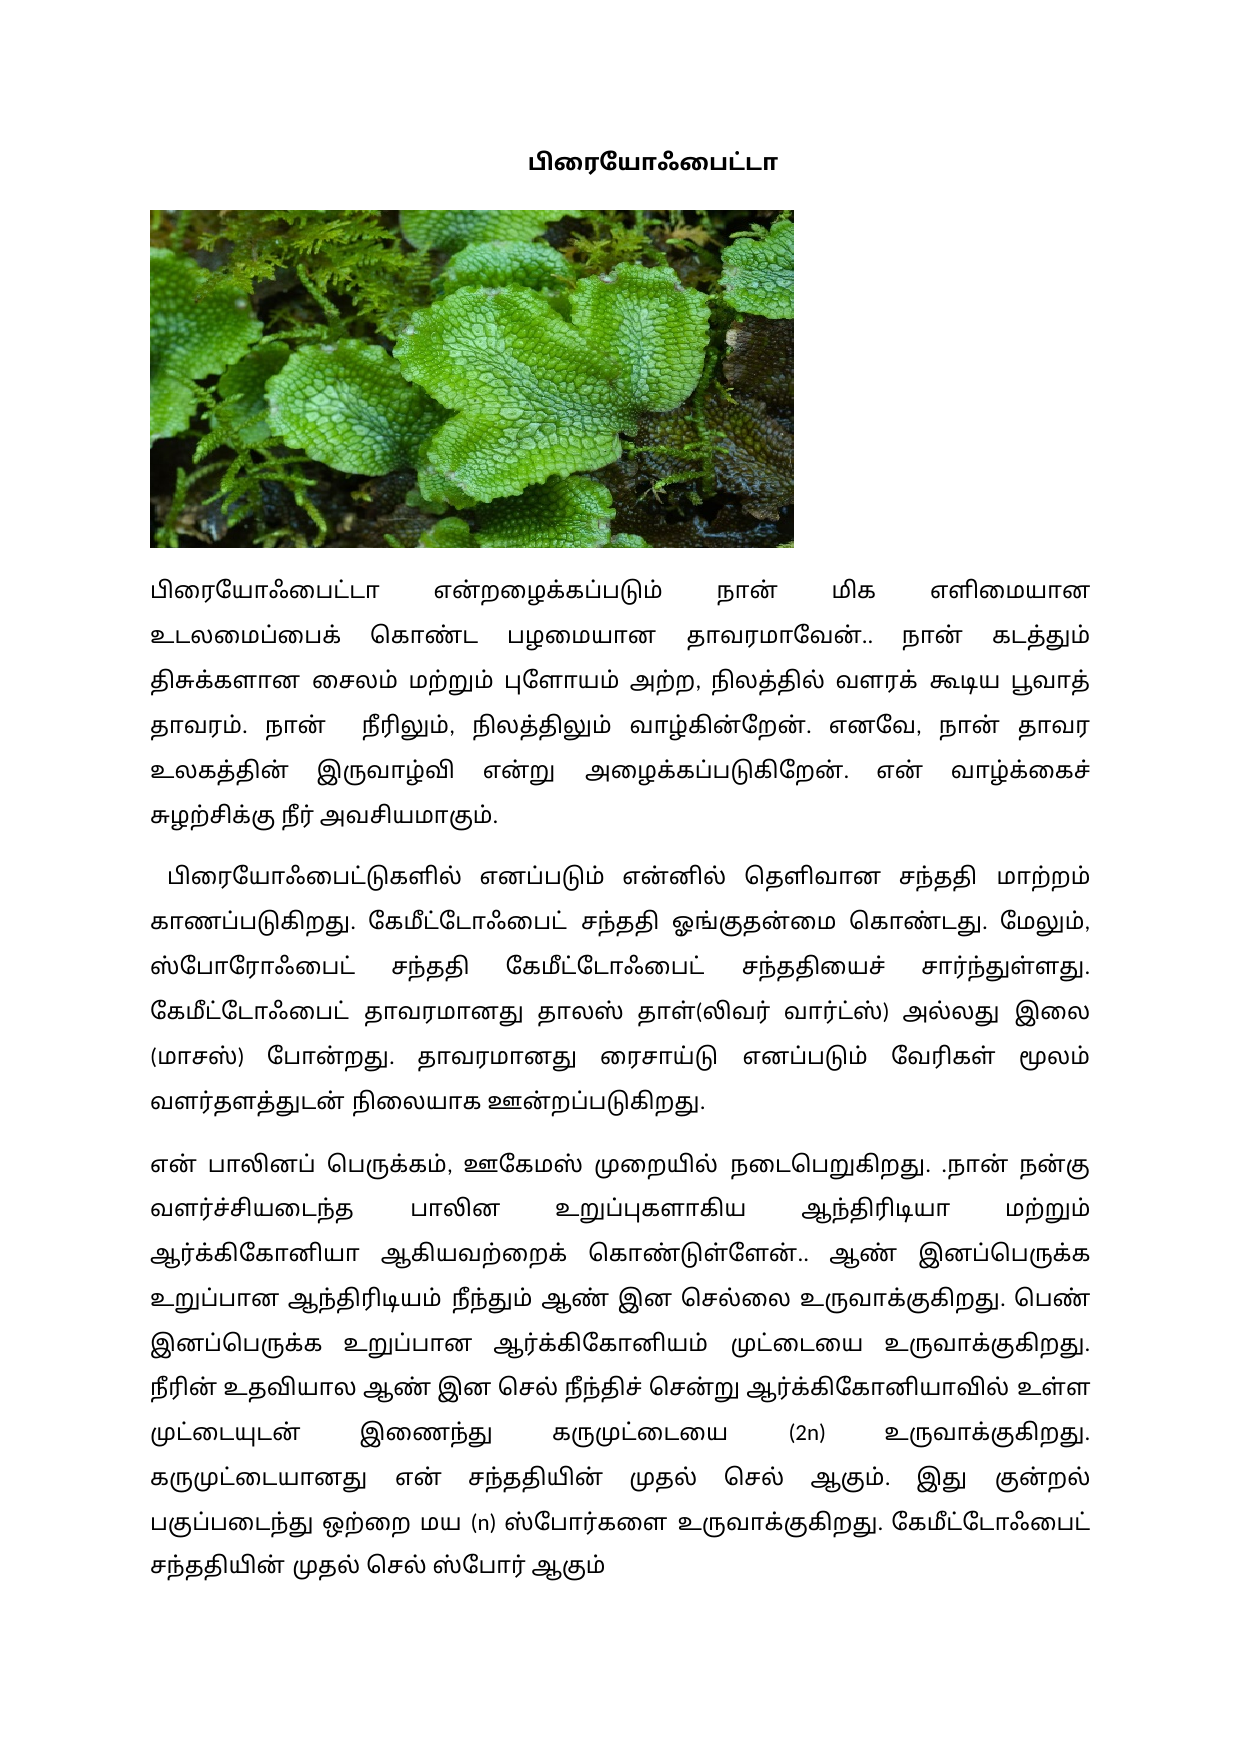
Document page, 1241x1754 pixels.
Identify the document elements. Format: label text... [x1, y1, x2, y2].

text பிரையோஃபைட்டுகளில் எனப்படும் என்னில் தெளிவான சந்ததி மாற்றம் காணப்படுகிறது. கேமீட்டோஃபைட் சந்ததி ஓங்குதன்மை கொண்டது. மேலும், ஸ்போரோஃபைட் சந்ததி கேமீட்டோஃபைட் சந்ததியைச் சார்ந்துள்ளது. கேமீட்டோஃபைட் தாவரமானது தாலஸ் தாள்(லிவர் வார்ட்ஸ்) அல்லது இலை (மாசஸ்) போன்றது. தாவரமானது ரைசாய்டு எனப்படும் வேரிகள் மூலம் வளர்தளத்துடன் நிலையாக ஊன்றப்படுகிறது. [150, 864, 1090, 1118]
picture [150, 210, 794, 548]
text பிரையோஃபைட்டா என்றழைக்கப்படும் நான் மிக எளிமையான உடலமைப்பைக் கொண்ட பழமையான தாவரமாவேன்.. நான் கடத்தும் திசுக்களான சைலம் மற்றும் புளோயம் அற்ற, நிலத்தில் வளரக் கூடிய பூவாத் தாவரம். நான் நீரிலும், நிலத்திலும் வாழ்கின்றேன். எனவே, நான் தாவர உலகத்தின் இருவாழ்வி என்று அழைக்கப்படுகிறேன். என் வாழ்க்கைச் சுழற்சிக்கு நீர் அவசியமாகும். [150, 579, 1090, 832]
text பிரையோஃபைட்டா [150, 150, 1090, 178]
text என் பாலினப் பெருக்கம், ஊகேமஸ் முறையில் நடைபெறுகிறது. .நான் நன்கு வளர்ச்சியடைந்த பாலின உறுப்புகளாகிய ஆந்திரிடியா மற்றும் ஆர்க்கிகோனியா ஆகியவற்றைக் கொண்டுள்ளேன்.. ஆண் இனப்பெருக்க உறுப்பான ஆந்திரிடியம் நீந்தும் ஆண் இன செல்லை உருவாக்குகிறது. பெண் இனப்பெருக்க உறுப்பான ஆர்க்கிகோனியம் முட்டையை உருவாக்குகிறது. நீரின் உதவியால ஆண் இன செல் நீந்திச் சென்று ஆர்க்கிகோனியாவில் உள்ள முட்டையுடன் இணைந்து கருமுட்டையை (2n) உருவாக்குகிறது. கருமுட்டையானது என் சந்ததியின் முதல் செல் ஆகும். இது குன்றல் பகுப்படைந்து ஒற்றை மய (n) ஸ்போர்களை உருவாக்குகிறது. கேமீட்டோஃபைட் சந்ததியின் முதல் செல் ஸ்போர் ஆகும் [150, 1150, 1090, 1582]
